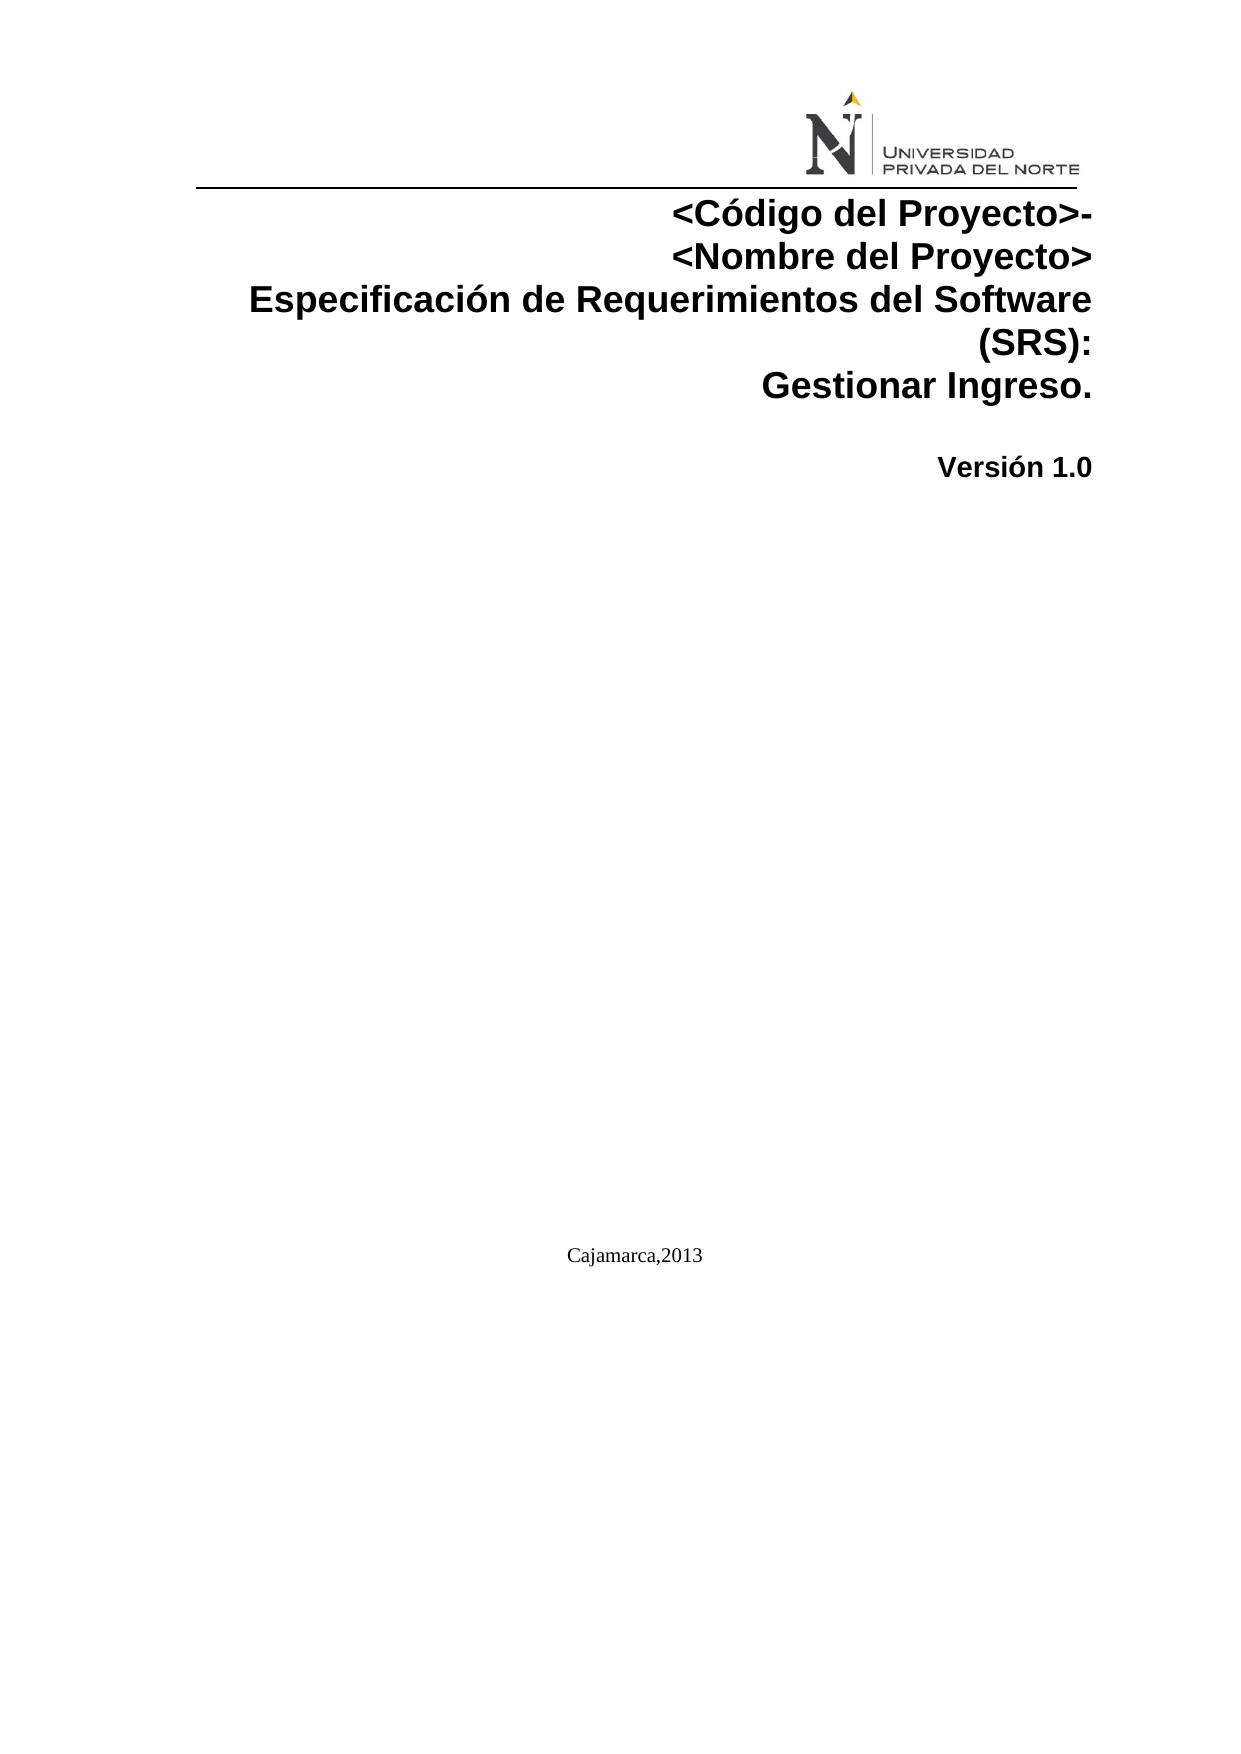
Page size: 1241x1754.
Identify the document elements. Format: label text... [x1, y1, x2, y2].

title Gestionar Ingreso. [177, 363, 1092, 406]
title Versión 1.0 [177, 449, 1092, 483]
picture [791, 76, 1089, 187]
title Especificación del Caso de Uso: [177, 277, 1092, 363]
title Sistema de Gestión SAMOC [177, 234, 1092, 277]
title <Código del Proyecto>- [177, 191, 1092, 234]
text Cajamarca,2013 [177, 1242, 1092, 1267]
